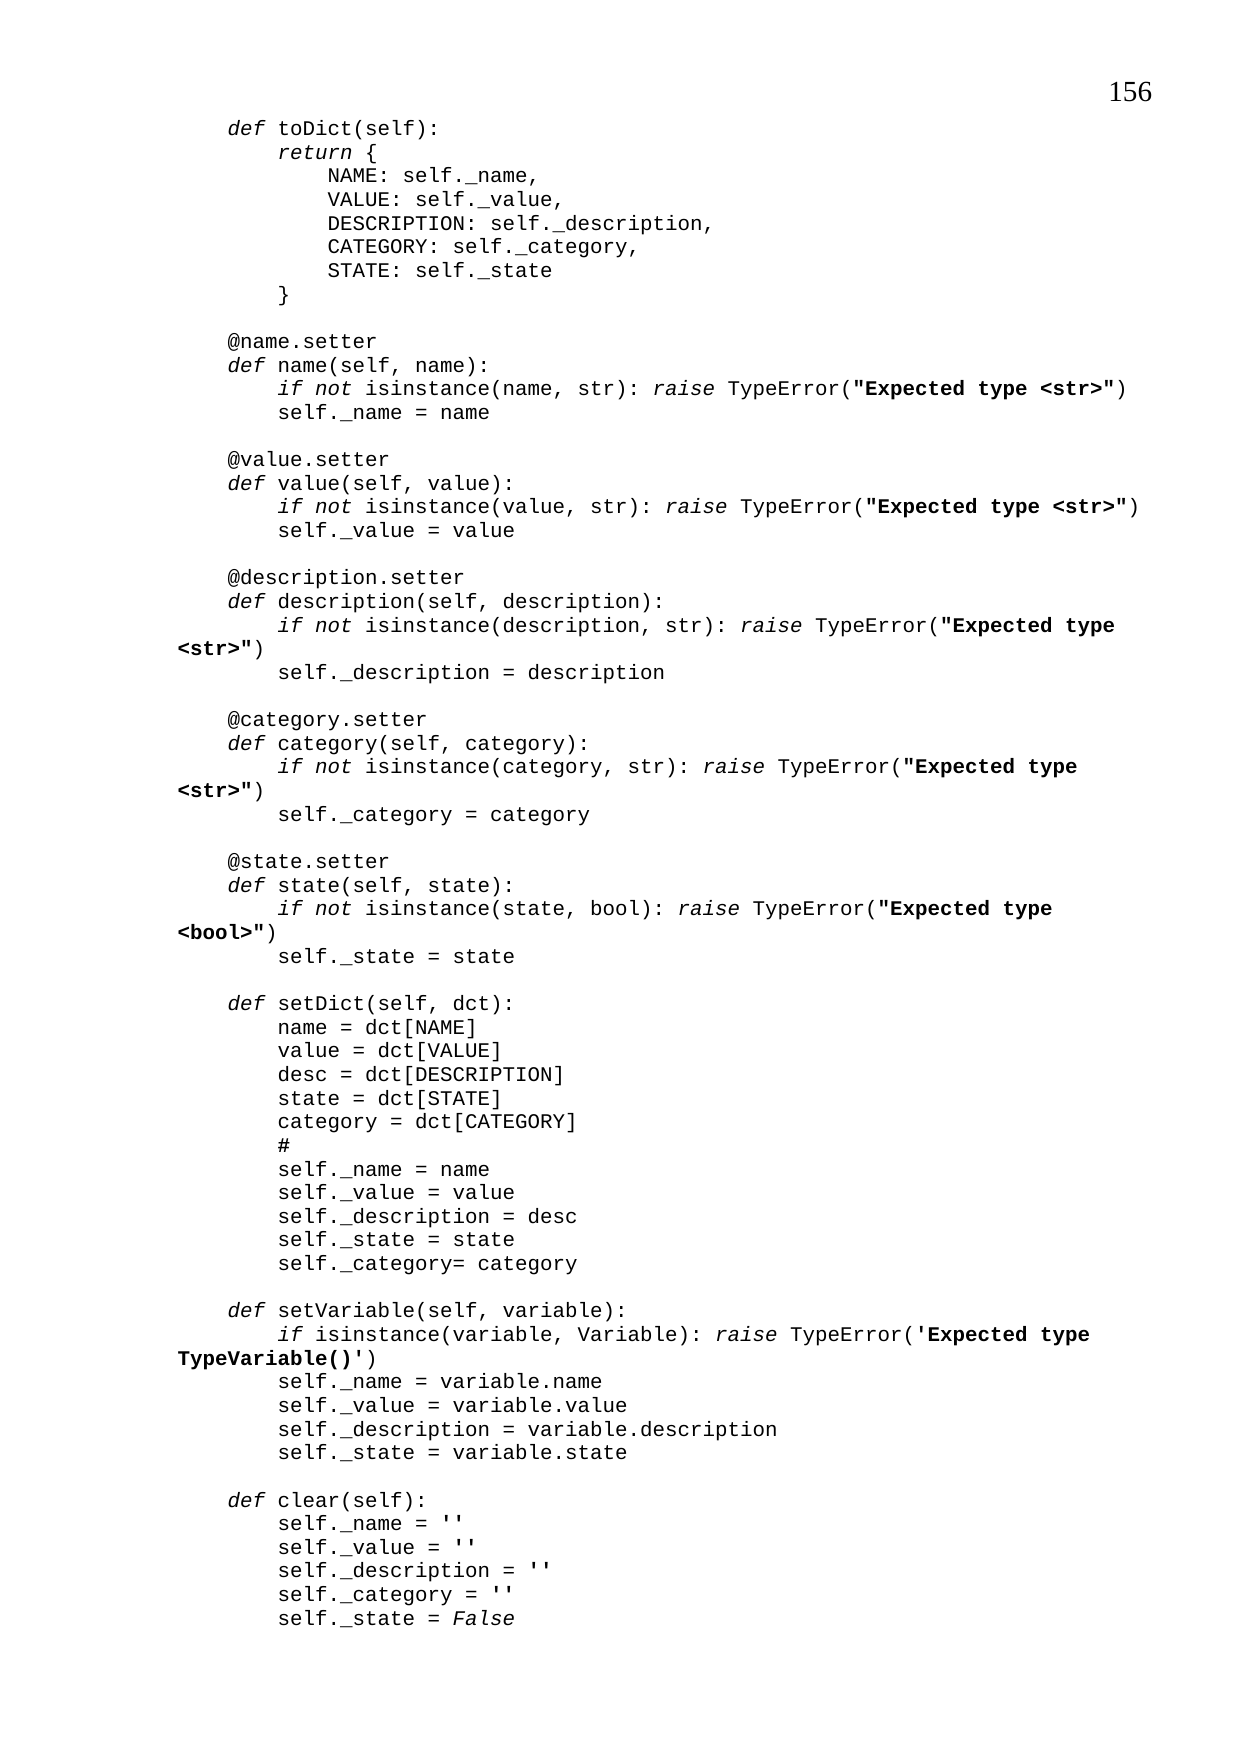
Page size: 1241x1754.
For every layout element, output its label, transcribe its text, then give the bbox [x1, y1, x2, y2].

text def category(self, category): [177, 733, 1152, 757]
text self._description = variable.description [177, 1419, 1152, 1442]
text value = dct[VALUE] [177, 1040, 1152, 1064]
text self._state = state [177, 946, 1152, 969]
text def setVariable(self, variable): [177, 1300, 1152, 1324]
text @category.setter [177, 709, 1152, 733]
text if not isinstance(category, str): raise TypeError("Expected type <str>") [177, 757, 1152, 804]
text self._state = variable.state [177, 1442, 1152, 1466]
text def clear(self): [177, 1489, 1152, 1513]
text self._description = '' [177, 1561, 1152, 1584]
text NAME: self._name, [177, 165, 1152, 189]
text if isinstance(variable, Variable): raise TypeError('Expected type TypeVariable()') [177, 1324, 1152, 1371]
text self._name = name [177, 1158, 1152, 1182]
text category = dct[CATEGORY] [177, 1111, 1152, 1135]
text def state(self, state): [177, 875, 1152, 898]
text STATE: self._state [177, 260, 1152, 284]
text self._name = variable.name [177, 1371, 1152, 1395]
text } [177, 284, 1152, 307]
text DESCRIPTION: self._description, [177, 213, 1152, 236]
text self._category = '' [177, 1584, 1152, 1608]
text name = dct[NAME] [177, 1017, 1152, 1040]
text self._description = desc [177, 1206, 1152, 1229]
text self._state = False [177, 1608, 1152, 1631]
text state = dct[STATE] [177, 1088, 1152, 1111]
text if not isinstance(state, bool): raise TypeError("Expected type <bool>") [177, 898, 1152, 946]
text return { [177, 142, 1152, 165]
text def setDict(self, dct): [177, 993, 1152, 1017]
text self._name = '' [177, 1513, 1152, 1537]
text self._value = variable.value [177, 1395, 1152, 1419]
text if not isinstance(description, str): raise TypeError("Expected type <str>") [177, 615, 1152, 662]
text self._name = name [177, 402, 1152, 426]
text if not isinstance(value, str): raise TypeError("Expected type <str>") [177, 496, 1152, 520]
text CATEGORY: self._category, [177, 236, 1152, 260]
text def description(self, description): [177, 591, 1152, 615]
text self._state = state [177, 1229, 1152, 1253]
text self._value = value [177, 520, 1152, 544]
text self._category= category [177, 1253, 1152, 1277]
text self._category = category [177, 804, 1152, 827]
text if not isinstance(name, str): raise TypeError("Expected type <str>") [177, 378, 1152, 402]
text def name(self, name): [177, 354, 1152, 378]
text def toDict(self): [177, 118, 1152, 142]
text self._value = value [177, 1182, 1152, 1206]
text self._description = description [177, 662, 1152, 686]
text @state.setter [177, 851, 1152, 875]
text # [177, 1135, 1152, 1158]
text def value(self, value): [177, 473, 1152, 496]
text @description.setter [177, 567, 1152, 591]
text @value.setter [177, 449, 1152, 473]
text @name.setter [177, 331, 1152, 354]
text desc = dct[DESCRIPTION] [177, 1064, 1152, 1088]
text self._value = '' [177, 1537, 1152, 1561]
text VALUE: self._value, [177, 189, 1152, 213]
